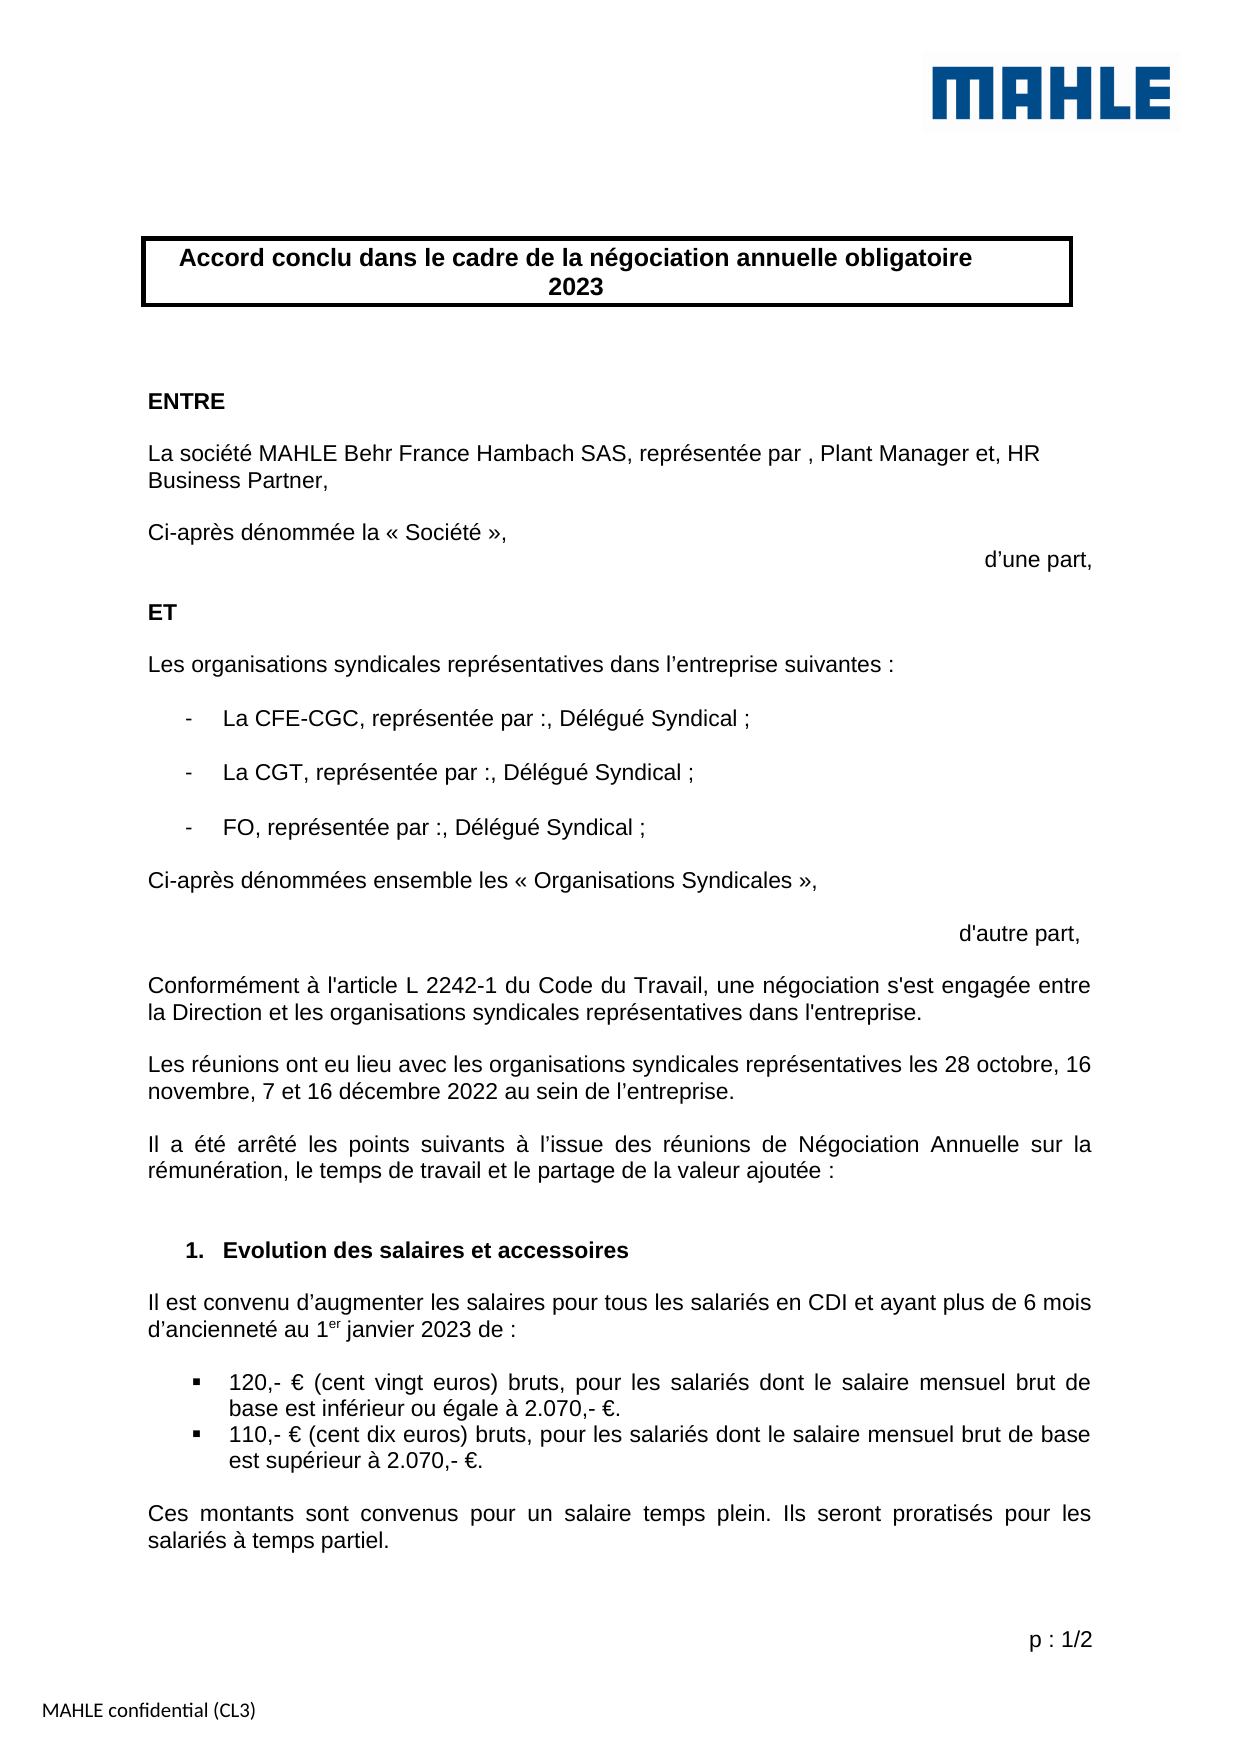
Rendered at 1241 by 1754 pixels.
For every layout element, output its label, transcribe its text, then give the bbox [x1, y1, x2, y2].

text ET [148, 598, 1092, 625]
text d’une part, [748, 546, 1092, 572]
text ENTRE [148, 388, 1092, 414]
list La CGT, représentée par :, Délégué Syndical ; [185, 758, 1092, 786]
list 120,- € (cent vingt euros) bruts, pour les salariés dont le salaire mensuel brut de base est inférieur ou égale à 2.070,- €. [191, 1368, 1092, 1421]
text Il est convenu d’augmenter les salaires pour tous les salariés en CDI et ayant plus de 6 mois d’ancienneté au 1er janvier 2023 de : [148, 1289, 1092, 1342]
text Les réunions ont eu lieu avec les organisations syndicales représentatives les 28 octobre, 16 novembre, 7 et 16 décembre 2022 au sein de l’entreprise. [148, 1051, 1092, 1104]
text Ci-après dénommée la « Société », [148, 519, 1092, 546]
text Conformément à l'article L 2242-1 du Code du Travail, une négociation s'est engagée entre la Direction et les organisations syndicales représentatives dans l'entreprise. [148, 972, 1092, 1025]
text d'autre part, [148, 920, 1092, 946]
text Il a été arrêté les points suivants à l’issue des réunions de Négociation Annuelle sur la rémunération, le temps de travail et le partage de la valeur ajoutée : [148, 1131, 1092, 1183]
text La société MAHLE Behr France Hambach SAS, représentée par , Plant Manager et, HR Business Partner, [148, 440, 1092, 493]
list Evolution des salaires et accessoires [185, 1236, 1092, 1263]
list La CFE-CGC, représentée par :, Délégué Syndical ; [185, 704, 1092, 732]
text Accord conclu dans le cadre de la négociation annuelle obligatoire 2023 [146, 241, 1069, 303]
picture [922, 51, 1181, 133]
text Ci-après dénommées ensemble les « Organisations Syndicales », [148, 867, 1092, 893]
text Ces montants sont convenus pour un salaire temps plein. Ils seront proratisés pour les salariés à temps partiel. [148, 1500, 1092, 1553]
list FO, représentée par :, Délégué Syndical ; [185, 813, 1092, 841]
text Les organisations syndicales représentatives dans l’entreprise suivantes : [148, 651, 1092, 677]
list 110,- € (cent dix euros) bruts, pour les salariés dont le salaire mensuel brut de base est supérieur à 2.070,- €. [191, 1421, 1092, 1474]
